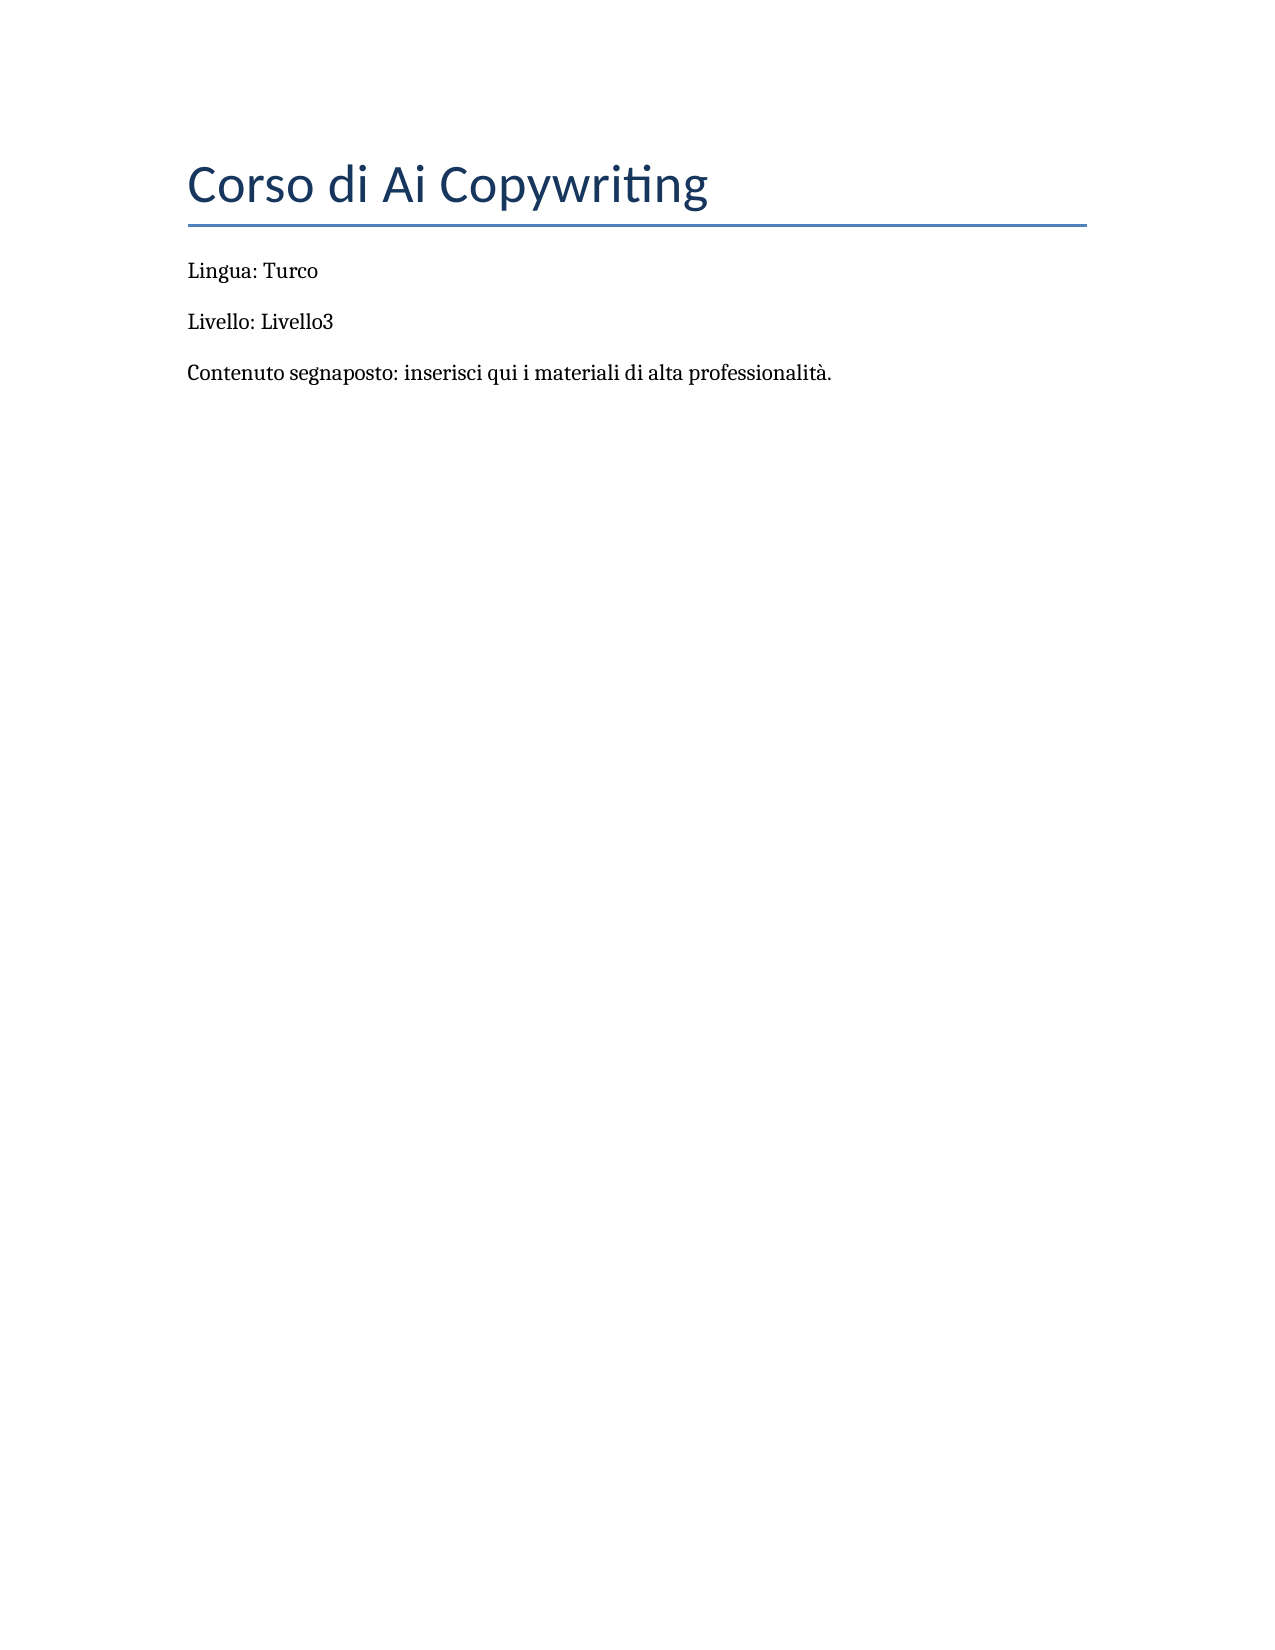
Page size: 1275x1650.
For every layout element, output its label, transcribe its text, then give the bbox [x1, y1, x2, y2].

text Livello: Livello3 [187, 309, 1087, 335]
text Lingua: Turco [187, 258, 1087, 284]
text Contenuto segnaposto: inserisci qui i materiali di alta professionalità. [187, 360, 1087, 386]
title Corso di Ai Copywriting [187, 150, 1087, 227]
